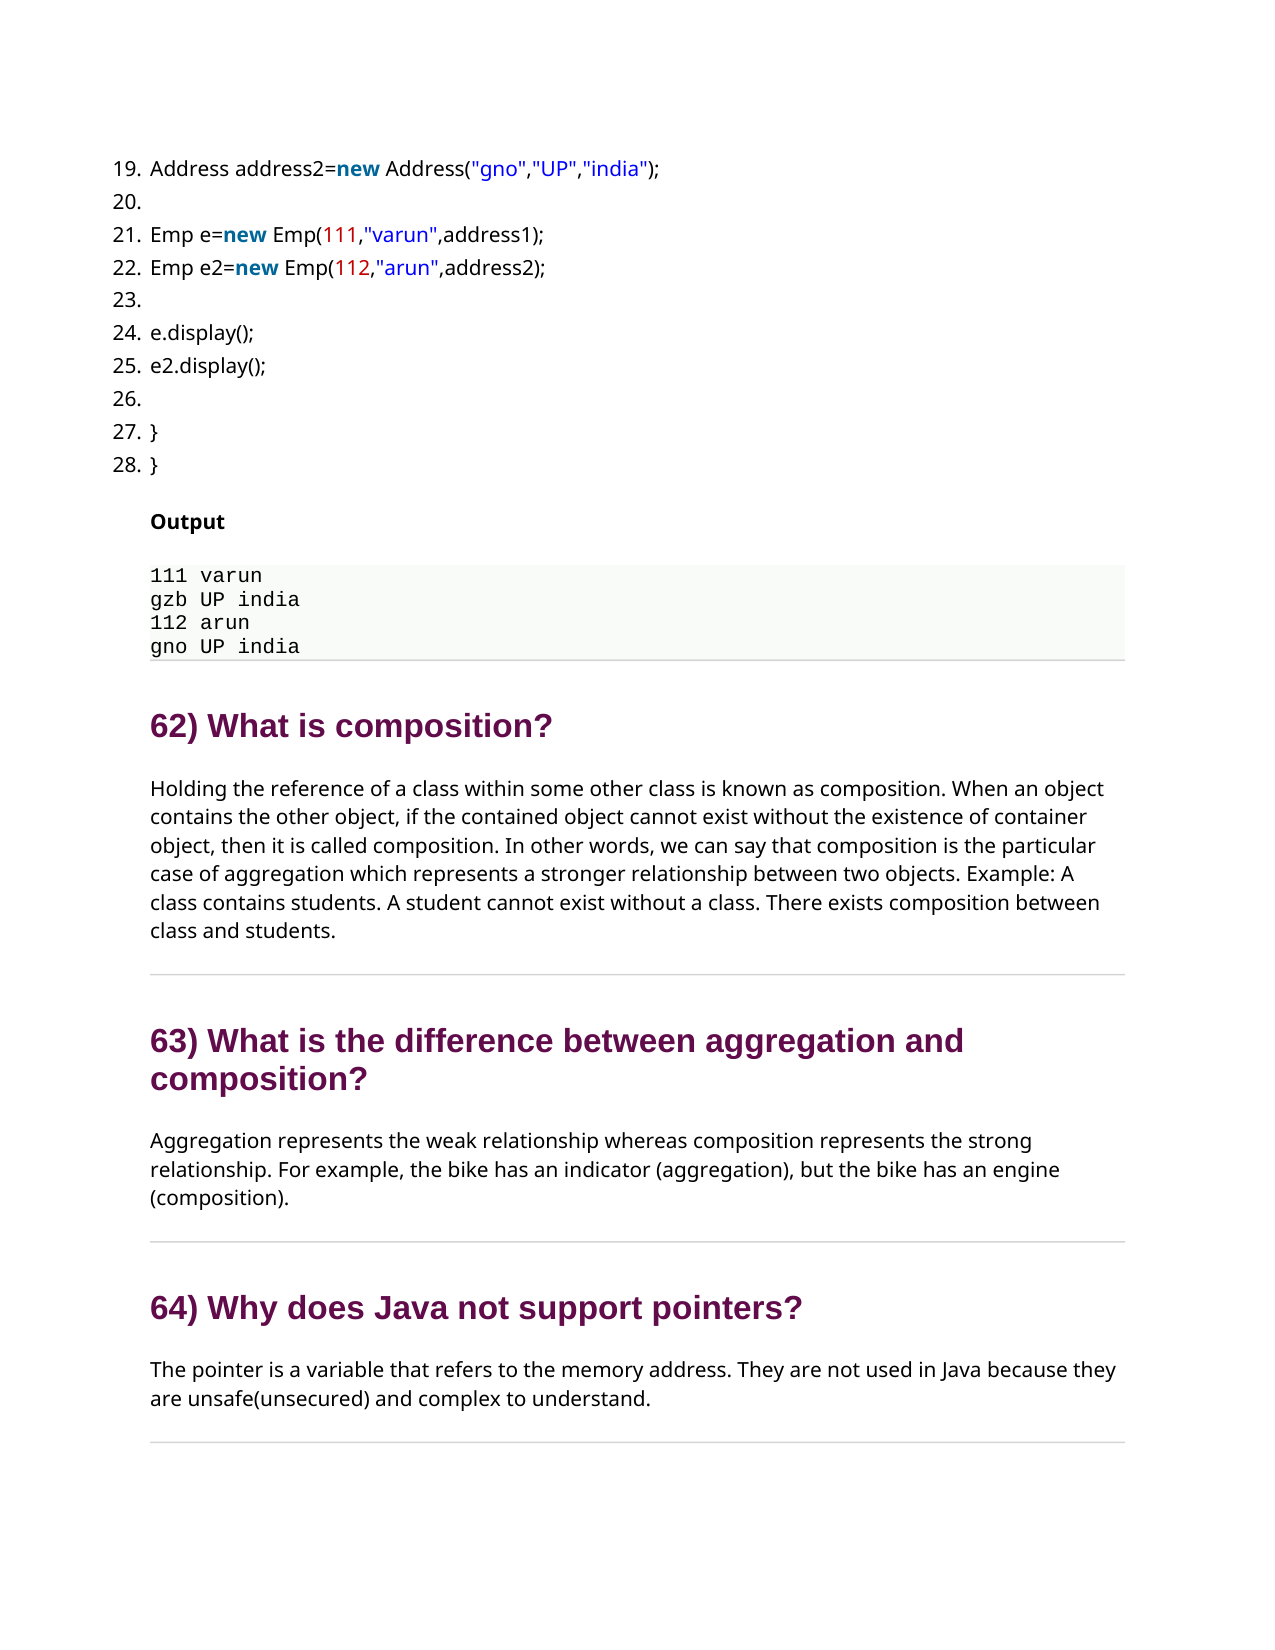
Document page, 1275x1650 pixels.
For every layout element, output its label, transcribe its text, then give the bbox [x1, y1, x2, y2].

list e.display(); [112, 314, 1125, 347]
text The pointer is a variable that refers to the memory address. They are not used in Java because they are unsafe(unsecured) and complex to understand. [150, 1356, 1125, 1412]
text gno UP india [150, 636, 1125, 659]
text Holding the reference of a class within some other class is known as composition. When an object contains the other object, if the contained object cannot exist without the existence of container object, then it is called composition. In other words, we can say that composition is the particular case of aggregation which represents a stronger relationship between two objects. Example: A class contains students. A student cannot exist without a class. There exists composition between class and students. [150, 774, 1125, 944]
text gzb UP india [150, 588, 1125, 612]
text Output [150, 507, 1125, 536]
text 111 varun [150, 565, 1125, 588]
list } [112, 445, 1125, 478]
text Aggregation represents the weak relationship whereas composition represents the strong relationship. For example, the bike has an indicator (aggregation), but the bike has an engine (composition). [150, 1127, 1125, 1212]
list Emp e2=new Emp(112,"arun",address2); [112, 248, 1125, 281]
subtitle 63) What is the difference between aggregation and composition? [150, 1021, 1125, 1097]
list } [112, 412, 1125, 445]
subtitle 64) Why does Java not support pointers? [150, 1288, 1125, 1326]
list Emp e=new Emp(111,"varun",address1); [112, 216, 1125, 248]
subtitle 62) What is composition? [150, 706, 1125, 745]
list Address address2=new Address("gno","UP","india"); [112, 150, 1125, 183]
list e2.display(); [112, 347, 1125, 380]
text 112 arun [150, 612, 1125, 636]
